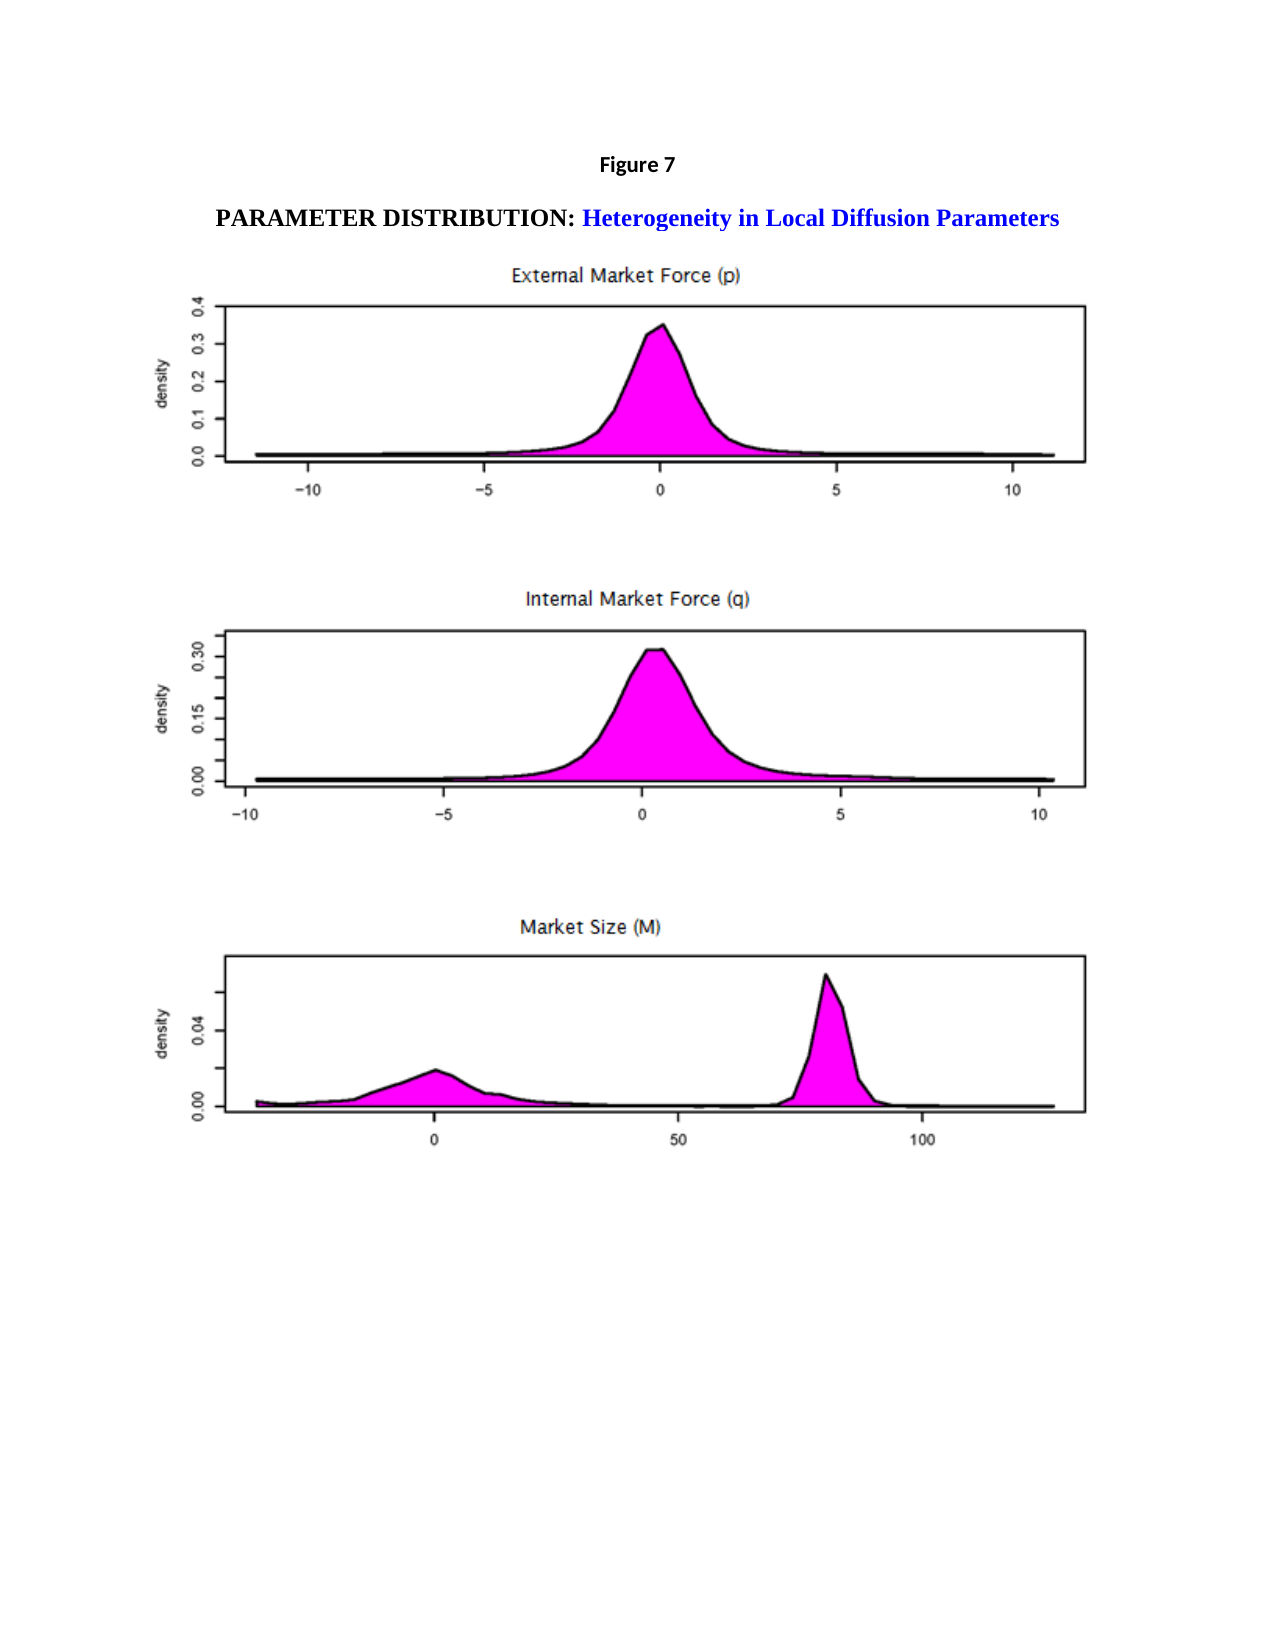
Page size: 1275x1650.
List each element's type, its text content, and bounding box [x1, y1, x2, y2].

text PARAMETER DISTRIBUTION: Heterogeneity in Local Diffusion Parameters [150, 203, 1125, 232]
text Figure 7 [150, 150, 1125, 178]
picture [150, 231, 1124, 1206]
